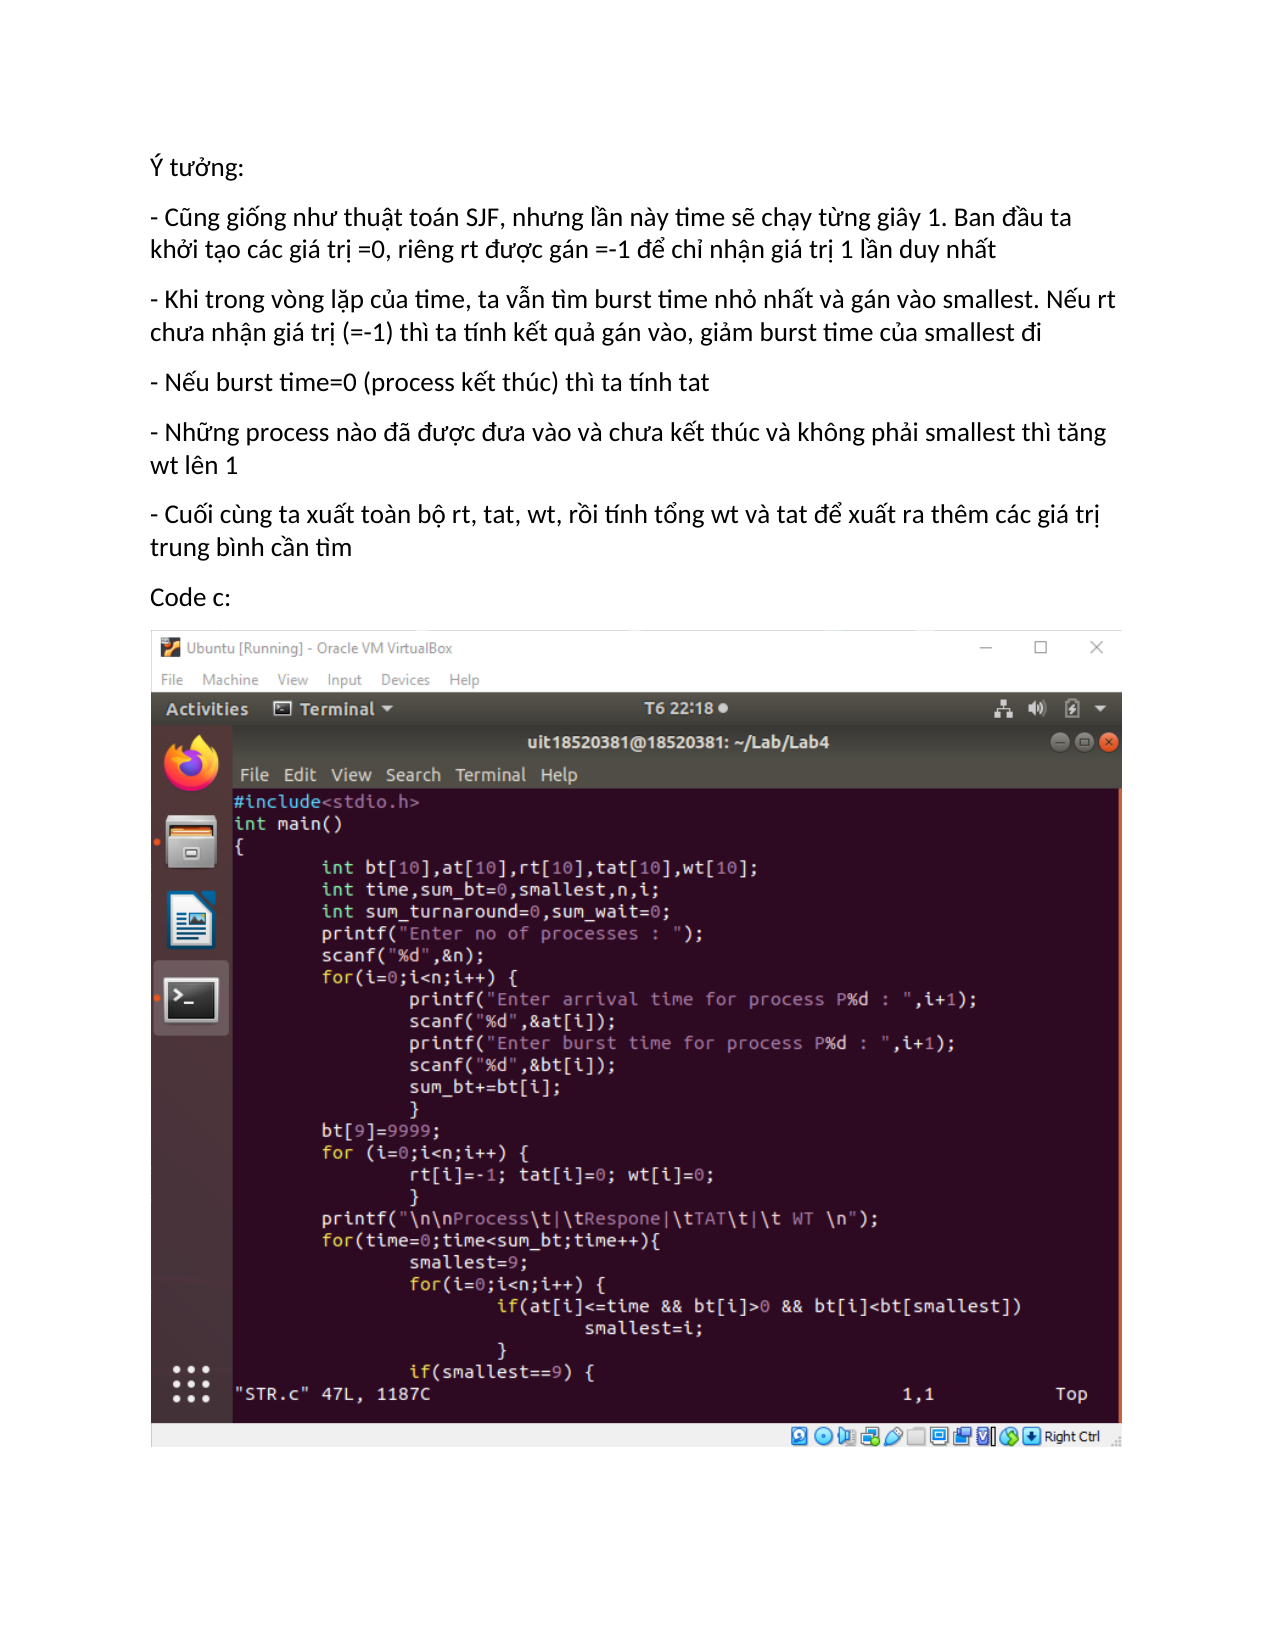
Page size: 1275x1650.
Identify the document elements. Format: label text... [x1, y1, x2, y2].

text - Cuối cùng ta xuất toàn bộ rt, tat, wt, rồi tính tổng wt và tat để xuất ra thêm các giá trị trung bình cần tìm [150, 497, 1125, 563]
text - Cũng giống như thuật toán SJF, nhưng lần này time sẽ chạy từng giây 1. Ban đầu ta khởi tạo các giá trị =0, riêng rt được gán =-1 để chỉ nhận giá trị 1 lần duy nhất [150, 200, 1125, 266]
text Code c: [150, 580, 1125, 613]
text Ý tưởng: [150, 150, 1125, 183]
text - Khi trong vòng lặp của time, ta vẫn tìm burst time nhỏ nhất và gán vào smallest. Nếu rt chưa nhận giá trị (=-1) thì ta tính kết quả gán vào, giảm burst time của smallest đi [150, 282, 1125, 348]
text - Nếu burst time=0 (process kết thúc) thì ta tính tat [150, 365, 1125, 398]
picture [150, 630, 1122, 1445]
text - Những process nào đã được đưa vào và chưa kết thúc và không phải smallest thì tăng wt lên 1 [150, 415, 1125, 481]
